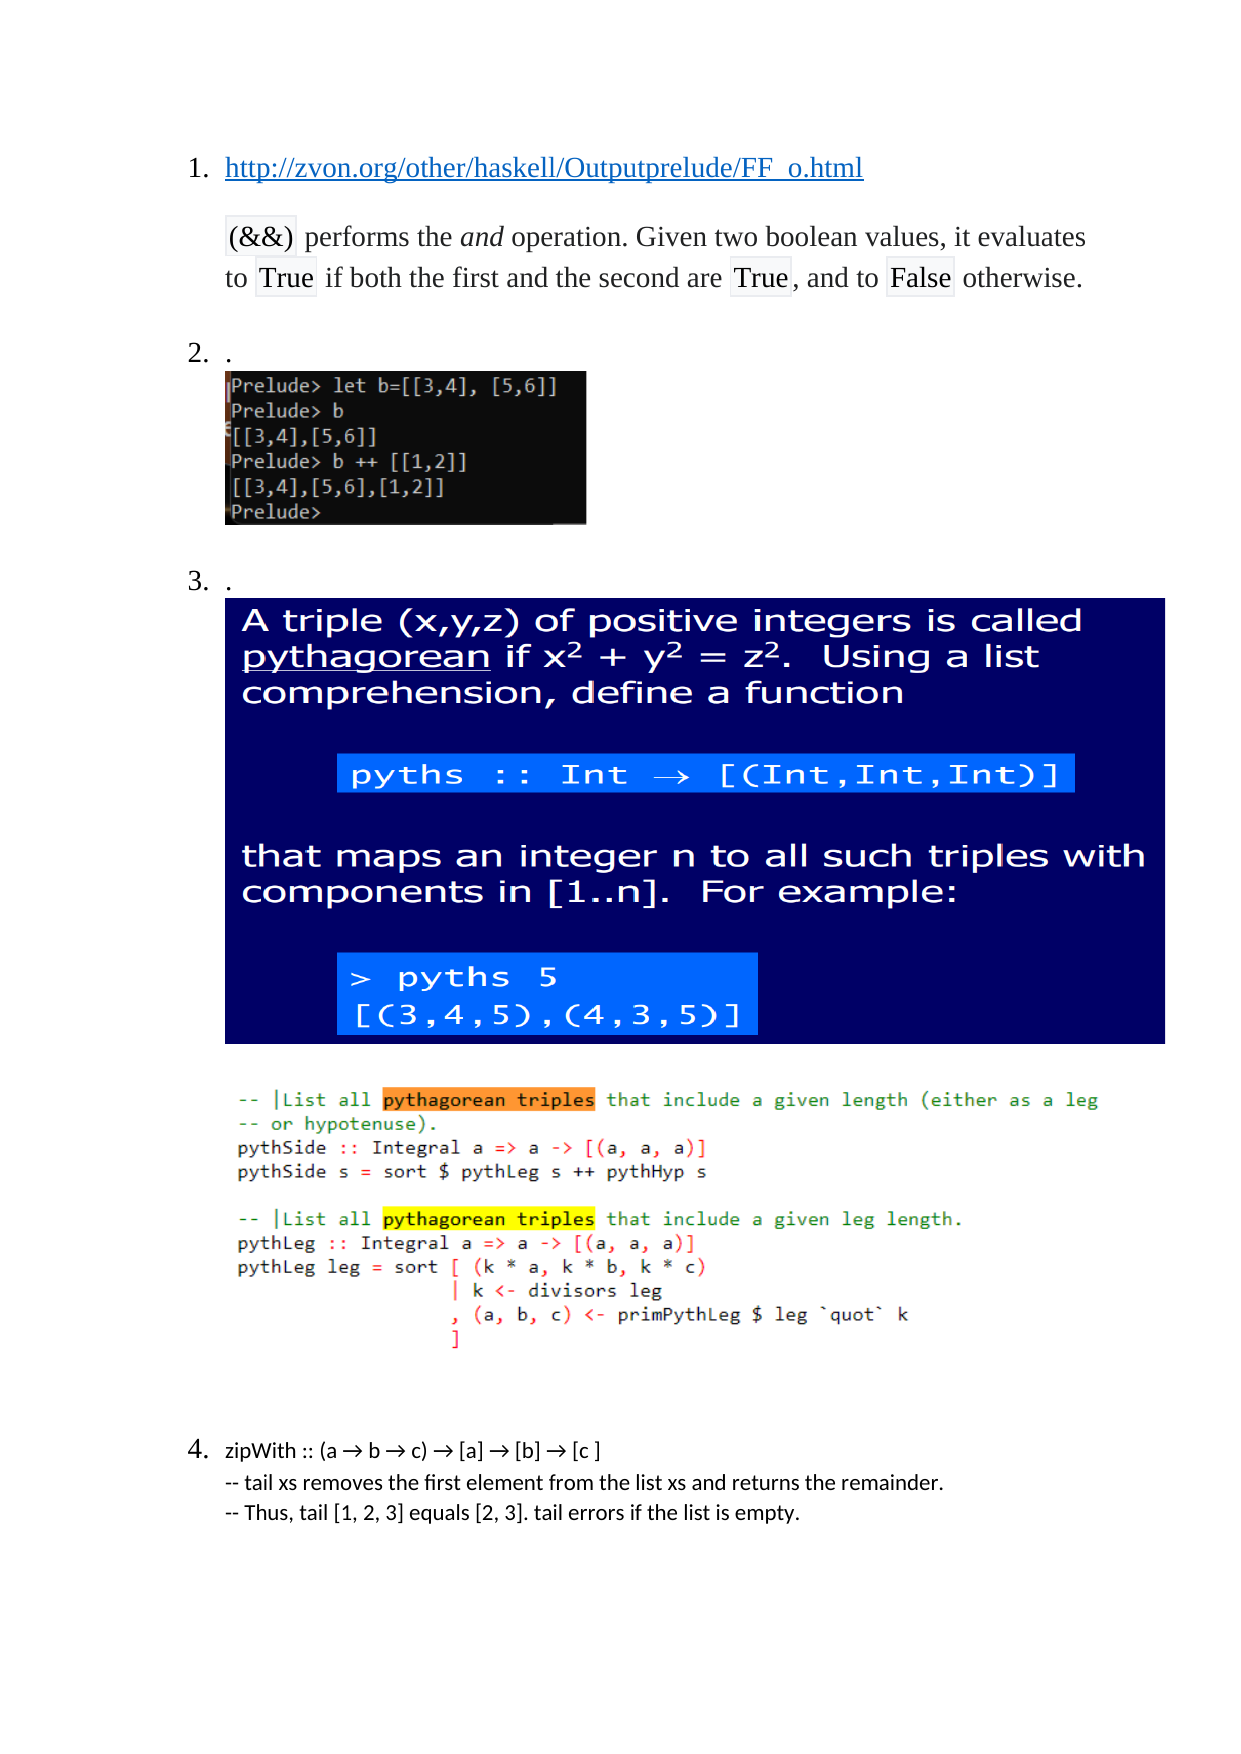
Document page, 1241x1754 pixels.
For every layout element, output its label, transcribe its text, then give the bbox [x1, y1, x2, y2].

picture [225, 1082, 1121, 1357]
picture [225, 371, 587, 525]
list -- Thus, tail [1, 2, 3] equals [2, 3]. tail errors if the list is empty. [225, 1498, 1090, 1526]
list zipWith :: (a → b → c) → [a] → [b] → [c ] [187, 1432, 1090, 1465]
picture [225, 598, 1166, 1044]
list http://zvon.org/other/haskell/Outputprelude/FF_o.html [187, 150, 1090, 183]
list -- tail xs removes the first element from the list xs and returns the remainder. [225, 1468, 1090, 1496]
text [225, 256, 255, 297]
text (&&) performs the and operation. Given two boolean values, it evaluates to True if both the first and the second are True, and to False otherwise. [297, 215, 1090, 297]
list . [187, 336, 1090, 369]
list . [187, 563, 1090, 596]
